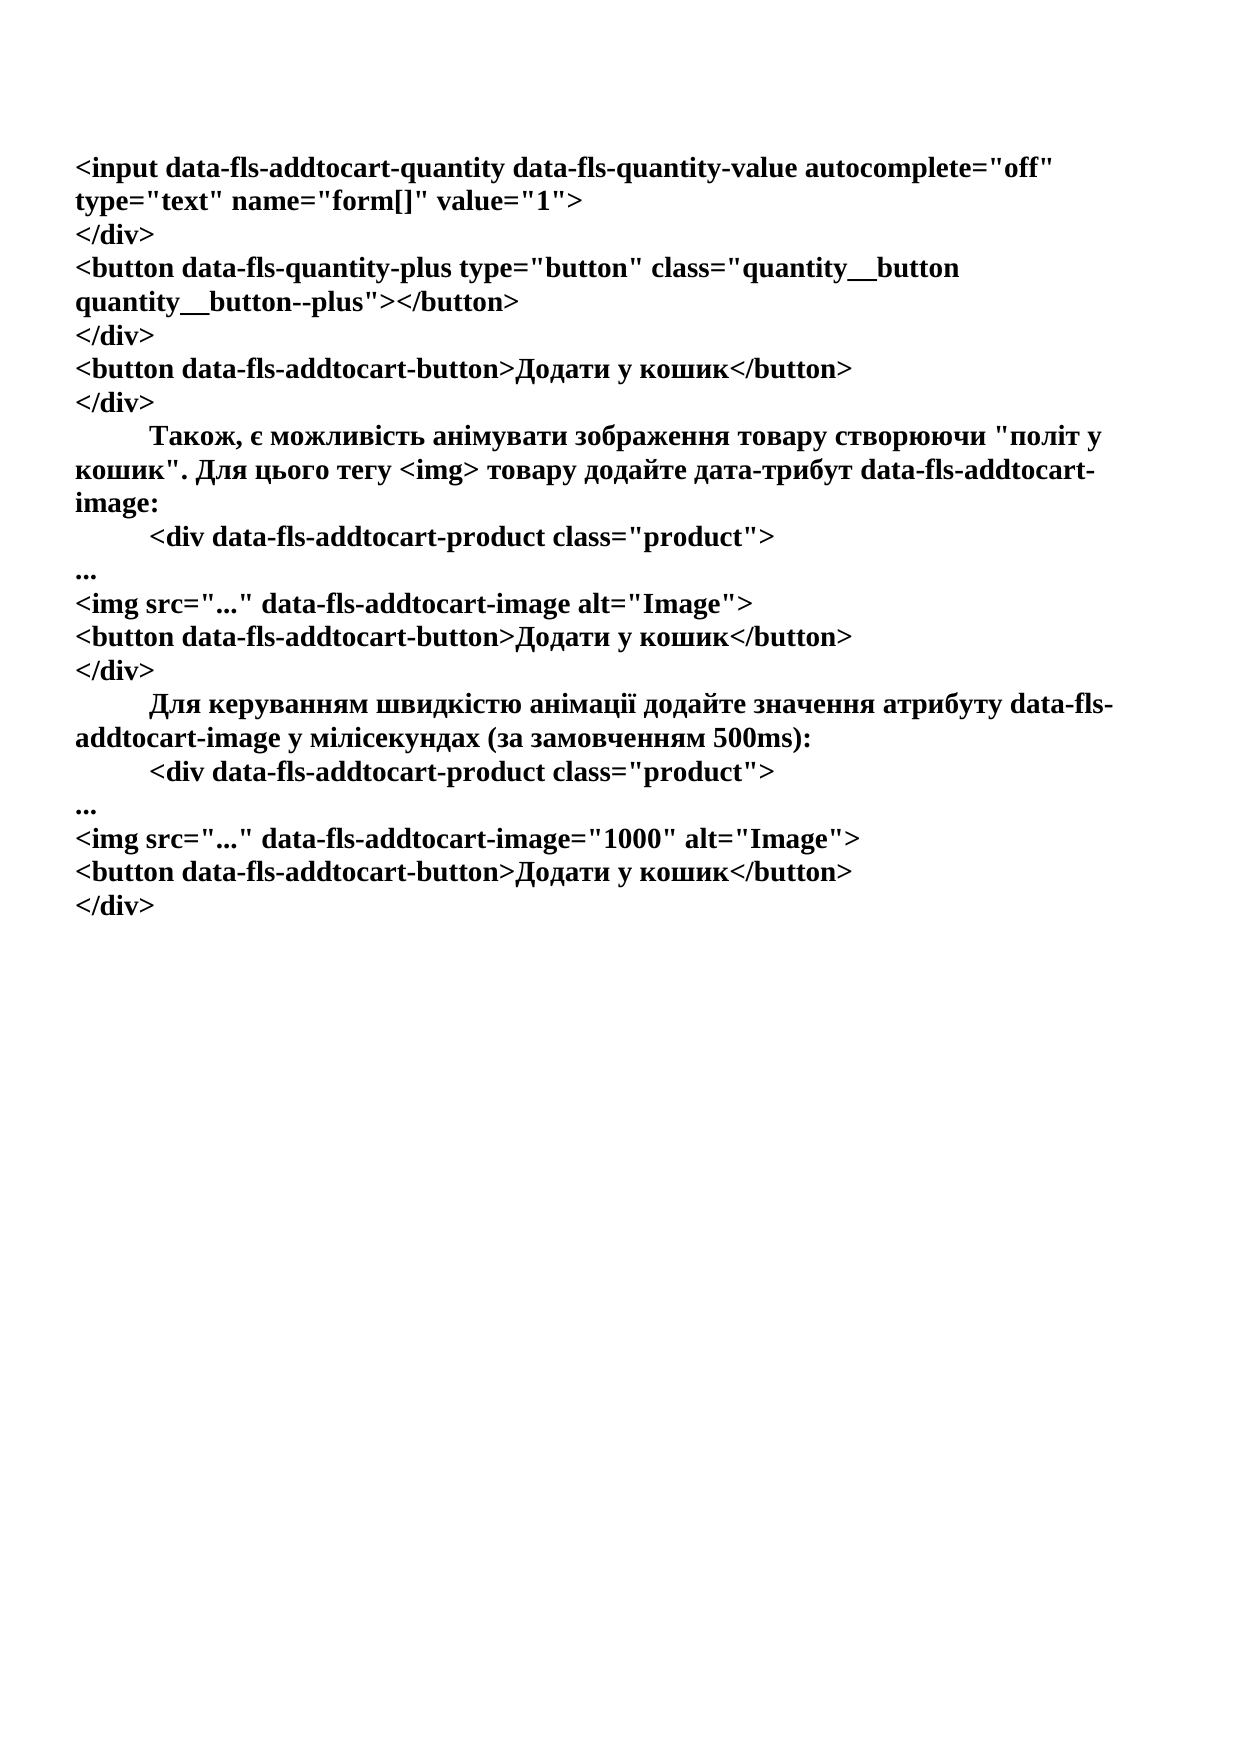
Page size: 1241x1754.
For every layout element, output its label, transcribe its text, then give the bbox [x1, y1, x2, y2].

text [75, 150, 1165, 418]
text Також, є можливість анімувати зображення товару створюючи "політ у кошик". Для цього тегу <img> товару додайте дата-трибут data-fls-addtocart-image: [75, 418, 1165, 519]
text <div data-fls-addtocart-product class="product"> ... <img src="..." data-fls-addtocart-image="1000" alt="Image"> <button data-fls-addtocart-button>Додати у кошик</button> </div> [75, 754, 1165, 921]
text Для керуванням швидкістю анімації додайте значення атрибуту data-fls-addtocart-image у мілісекундах (за замовченням 500ms): [75, 687, 1165, 754]
text <div data-fls-addtocart-product class="product"> ... <img src="..." data-fls-addtocart-image alt="Image"> <button data-fls-addtocart-button>Додати у кошик</button> </div> [75, 519, 1165, 687]
